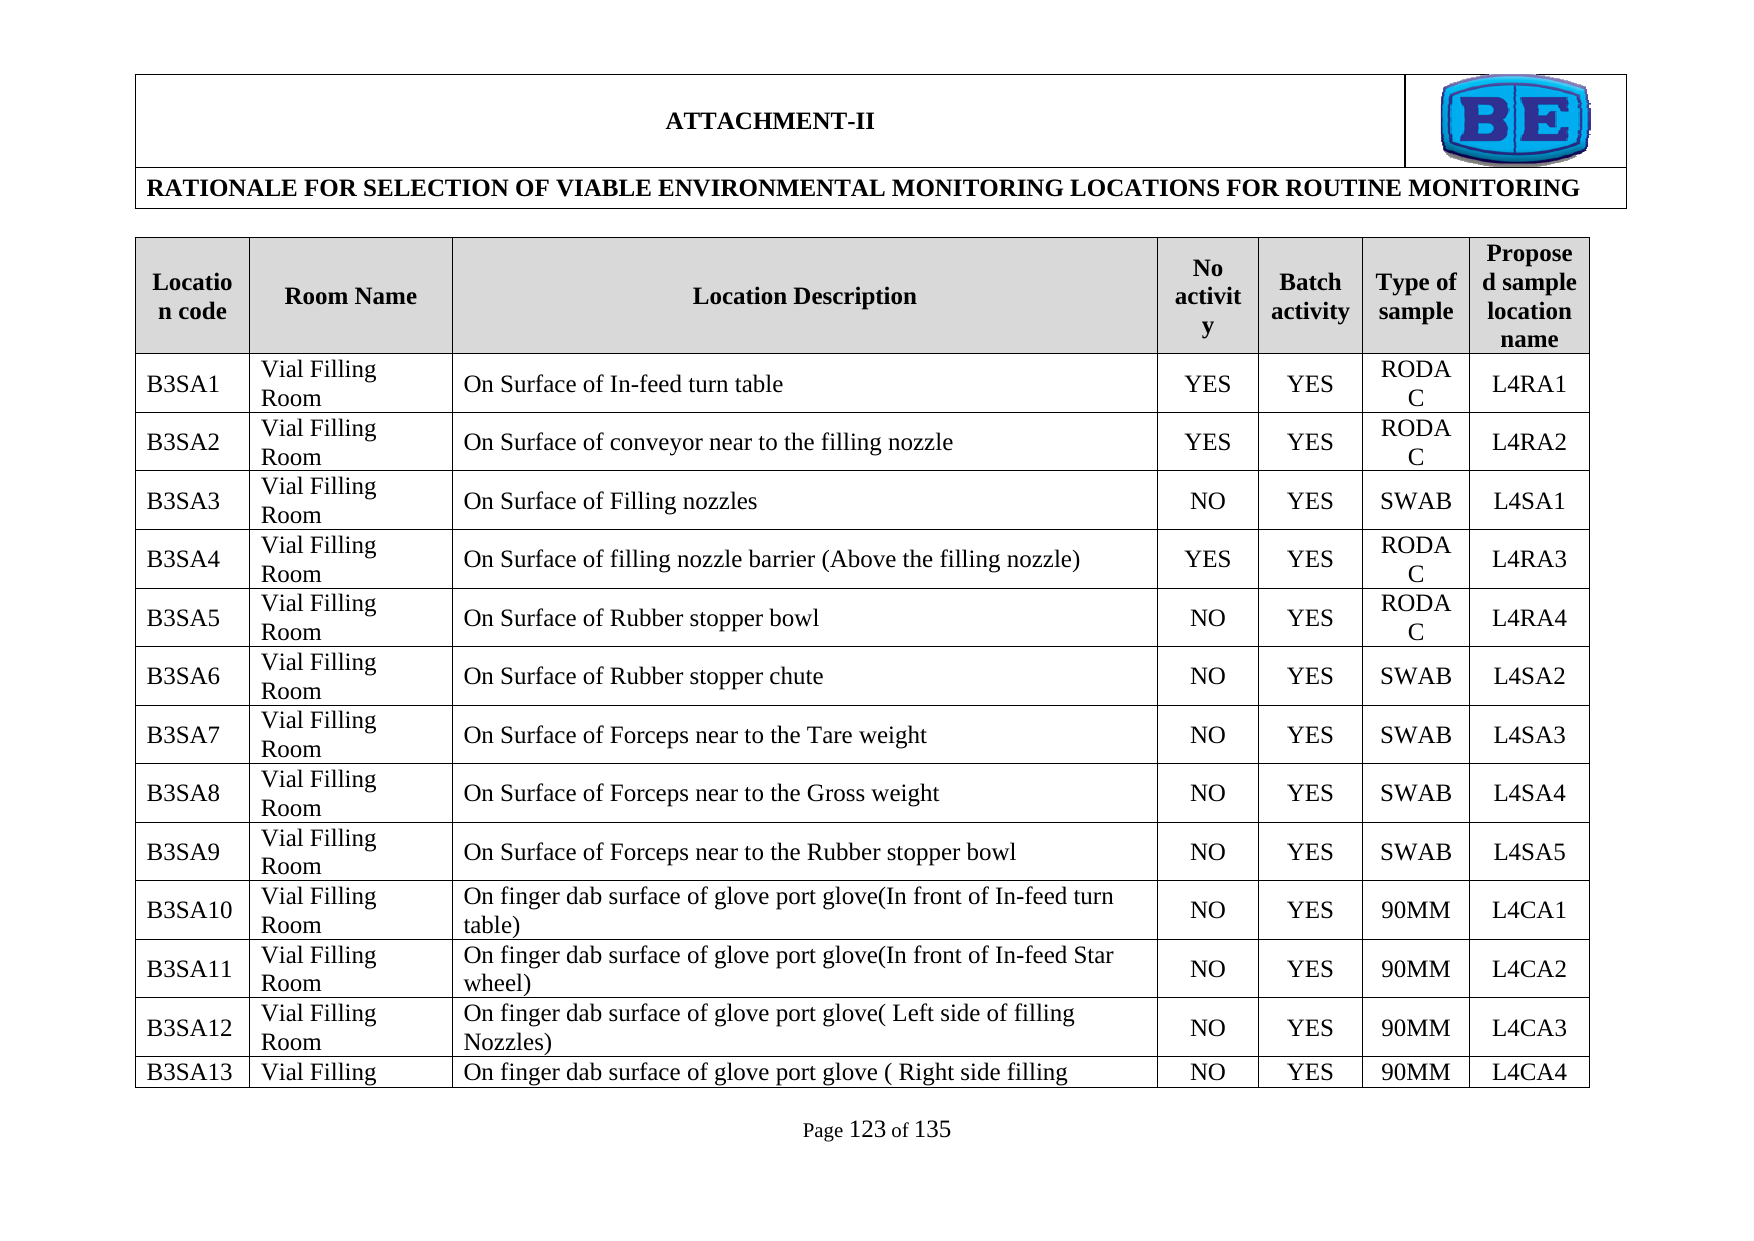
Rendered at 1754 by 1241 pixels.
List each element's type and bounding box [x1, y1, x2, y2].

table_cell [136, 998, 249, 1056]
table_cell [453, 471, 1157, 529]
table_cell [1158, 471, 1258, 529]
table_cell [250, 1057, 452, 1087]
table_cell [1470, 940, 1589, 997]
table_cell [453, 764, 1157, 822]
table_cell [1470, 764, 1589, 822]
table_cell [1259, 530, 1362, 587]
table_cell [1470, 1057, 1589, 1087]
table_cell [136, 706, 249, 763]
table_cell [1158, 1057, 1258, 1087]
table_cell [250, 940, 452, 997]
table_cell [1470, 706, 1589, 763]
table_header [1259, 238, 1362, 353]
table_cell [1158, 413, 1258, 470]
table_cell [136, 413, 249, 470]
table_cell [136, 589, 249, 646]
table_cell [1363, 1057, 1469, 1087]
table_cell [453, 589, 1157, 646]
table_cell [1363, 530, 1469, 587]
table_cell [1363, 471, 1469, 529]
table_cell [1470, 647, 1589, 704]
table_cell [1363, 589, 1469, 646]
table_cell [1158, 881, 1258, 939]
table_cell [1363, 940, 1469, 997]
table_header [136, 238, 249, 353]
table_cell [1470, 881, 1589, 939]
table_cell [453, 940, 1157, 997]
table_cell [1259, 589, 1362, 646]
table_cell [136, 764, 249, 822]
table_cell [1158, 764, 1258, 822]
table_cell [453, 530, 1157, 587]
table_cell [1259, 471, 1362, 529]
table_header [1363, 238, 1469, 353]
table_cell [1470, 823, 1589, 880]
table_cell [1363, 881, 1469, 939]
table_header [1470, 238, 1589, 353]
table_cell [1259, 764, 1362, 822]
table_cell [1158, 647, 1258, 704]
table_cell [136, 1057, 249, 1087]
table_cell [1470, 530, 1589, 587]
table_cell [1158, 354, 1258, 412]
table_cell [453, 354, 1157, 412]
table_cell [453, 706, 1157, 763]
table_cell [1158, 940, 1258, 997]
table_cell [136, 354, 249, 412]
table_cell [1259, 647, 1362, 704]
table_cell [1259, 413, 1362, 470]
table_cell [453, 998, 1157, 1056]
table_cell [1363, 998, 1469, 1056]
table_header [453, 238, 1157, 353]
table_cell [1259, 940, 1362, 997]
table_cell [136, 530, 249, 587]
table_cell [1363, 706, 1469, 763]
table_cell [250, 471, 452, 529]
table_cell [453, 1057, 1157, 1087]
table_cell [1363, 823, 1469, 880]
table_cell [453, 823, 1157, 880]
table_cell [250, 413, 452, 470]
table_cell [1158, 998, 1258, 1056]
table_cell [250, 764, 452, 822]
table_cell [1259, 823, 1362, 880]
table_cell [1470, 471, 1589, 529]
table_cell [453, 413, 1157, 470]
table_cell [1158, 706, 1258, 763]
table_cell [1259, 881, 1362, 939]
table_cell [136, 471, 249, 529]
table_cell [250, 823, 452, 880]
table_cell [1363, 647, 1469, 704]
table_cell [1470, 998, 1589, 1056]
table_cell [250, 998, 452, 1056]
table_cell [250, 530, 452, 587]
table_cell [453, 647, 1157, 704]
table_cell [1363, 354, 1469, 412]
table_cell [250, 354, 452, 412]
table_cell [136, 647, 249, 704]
picture [1440, 74, 1591, 167]
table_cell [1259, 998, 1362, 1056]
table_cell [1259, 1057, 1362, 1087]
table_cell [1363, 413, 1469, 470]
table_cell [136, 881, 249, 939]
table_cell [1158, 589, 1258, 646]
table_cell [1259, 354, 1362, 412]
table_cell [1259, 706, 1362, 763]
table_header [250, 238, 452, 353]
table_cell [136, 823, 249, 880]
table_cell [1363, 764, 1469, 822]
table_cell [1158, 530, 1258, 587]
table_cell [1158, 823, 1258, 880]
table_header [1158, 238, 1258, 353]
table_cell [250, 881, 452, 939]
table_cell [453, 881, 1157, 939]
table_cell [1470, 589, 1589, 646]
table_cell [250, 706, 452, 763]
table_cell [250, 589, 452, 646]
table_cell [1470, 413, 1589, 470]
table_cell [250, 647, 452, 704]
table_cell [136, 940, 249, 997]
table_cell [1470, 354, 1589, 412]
